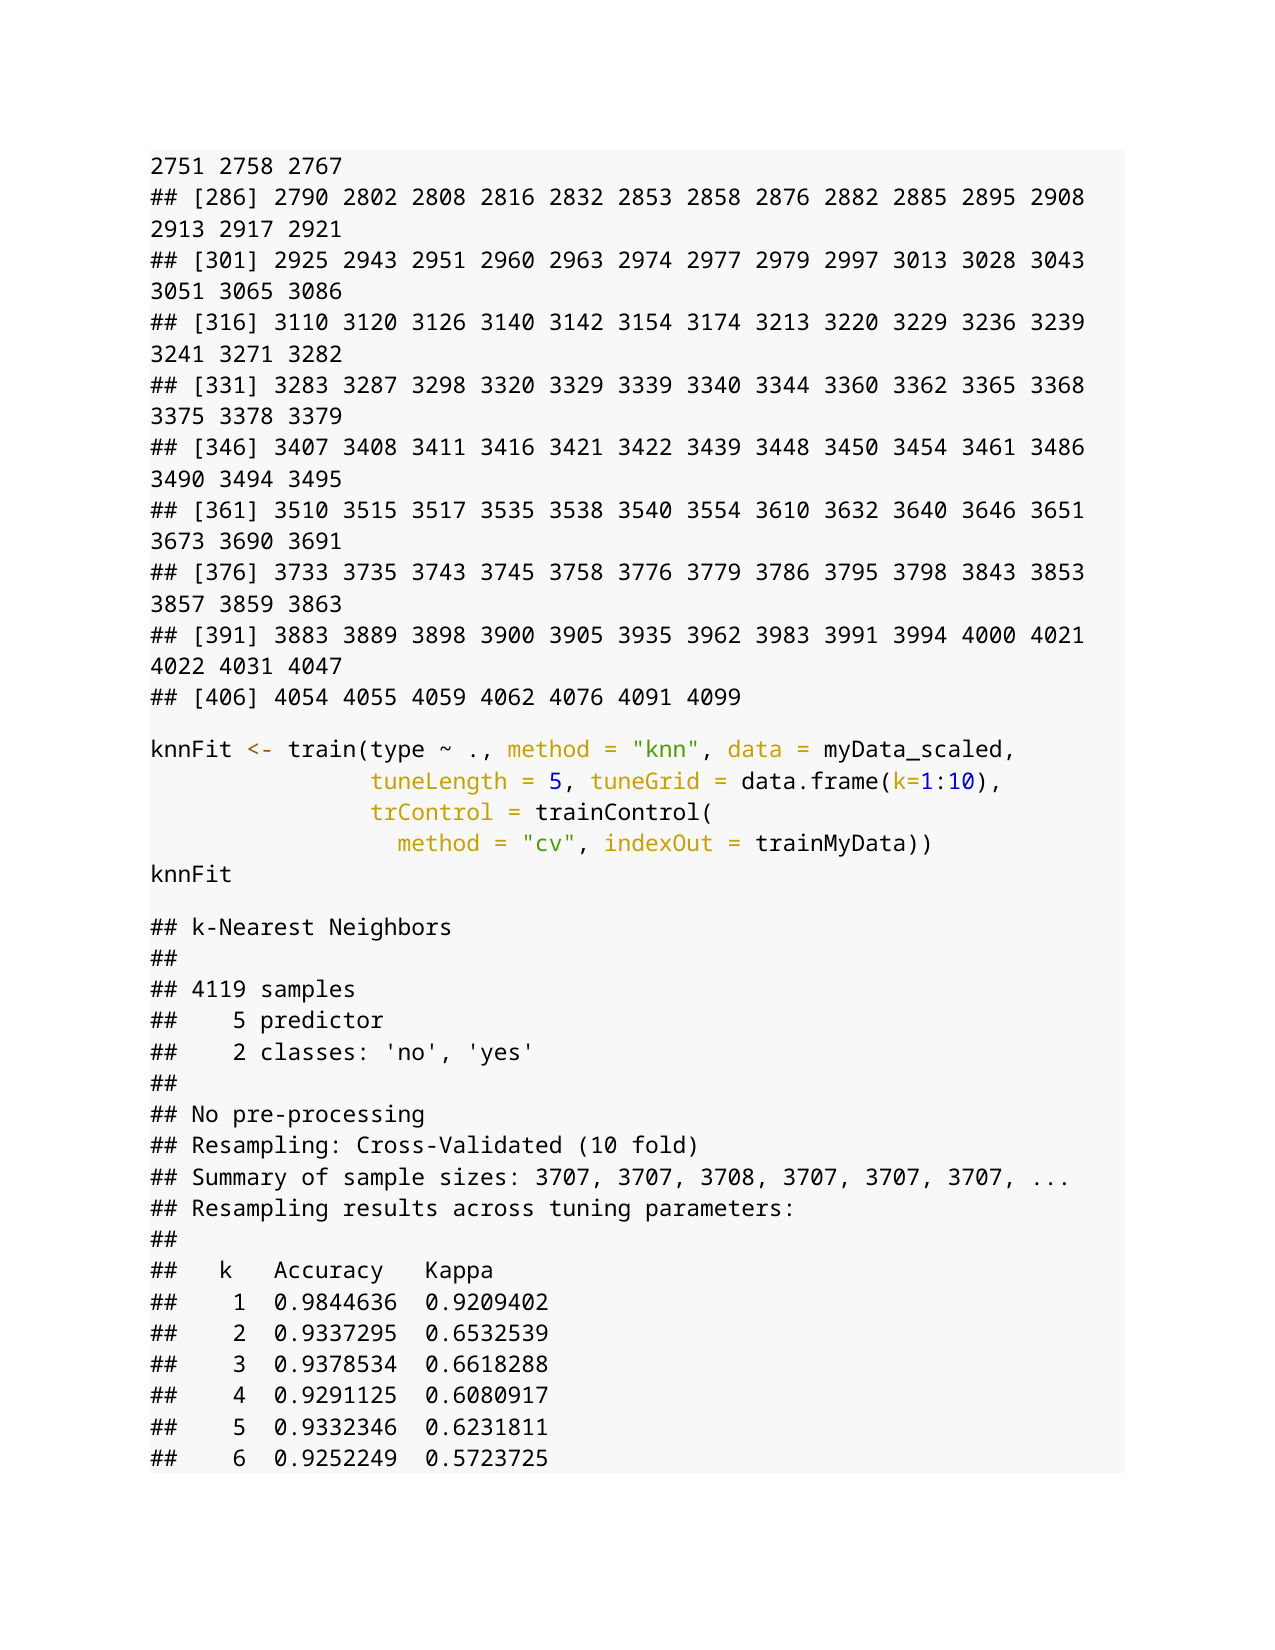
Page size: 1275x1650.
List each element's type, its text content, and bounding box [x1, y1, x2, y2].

text knnFit <- train(type ~ ., method = "knn", data = myData_scaled, tuneLength = 5, tuneGrid = data.frame(k=1:10), trControl = trainControl( method = "cv", indexOut = trainMyData)) knnFit [150, 733, 1125, 889]
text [150, 150, 1125, 712]
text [150, 910, 1125, 1473]
